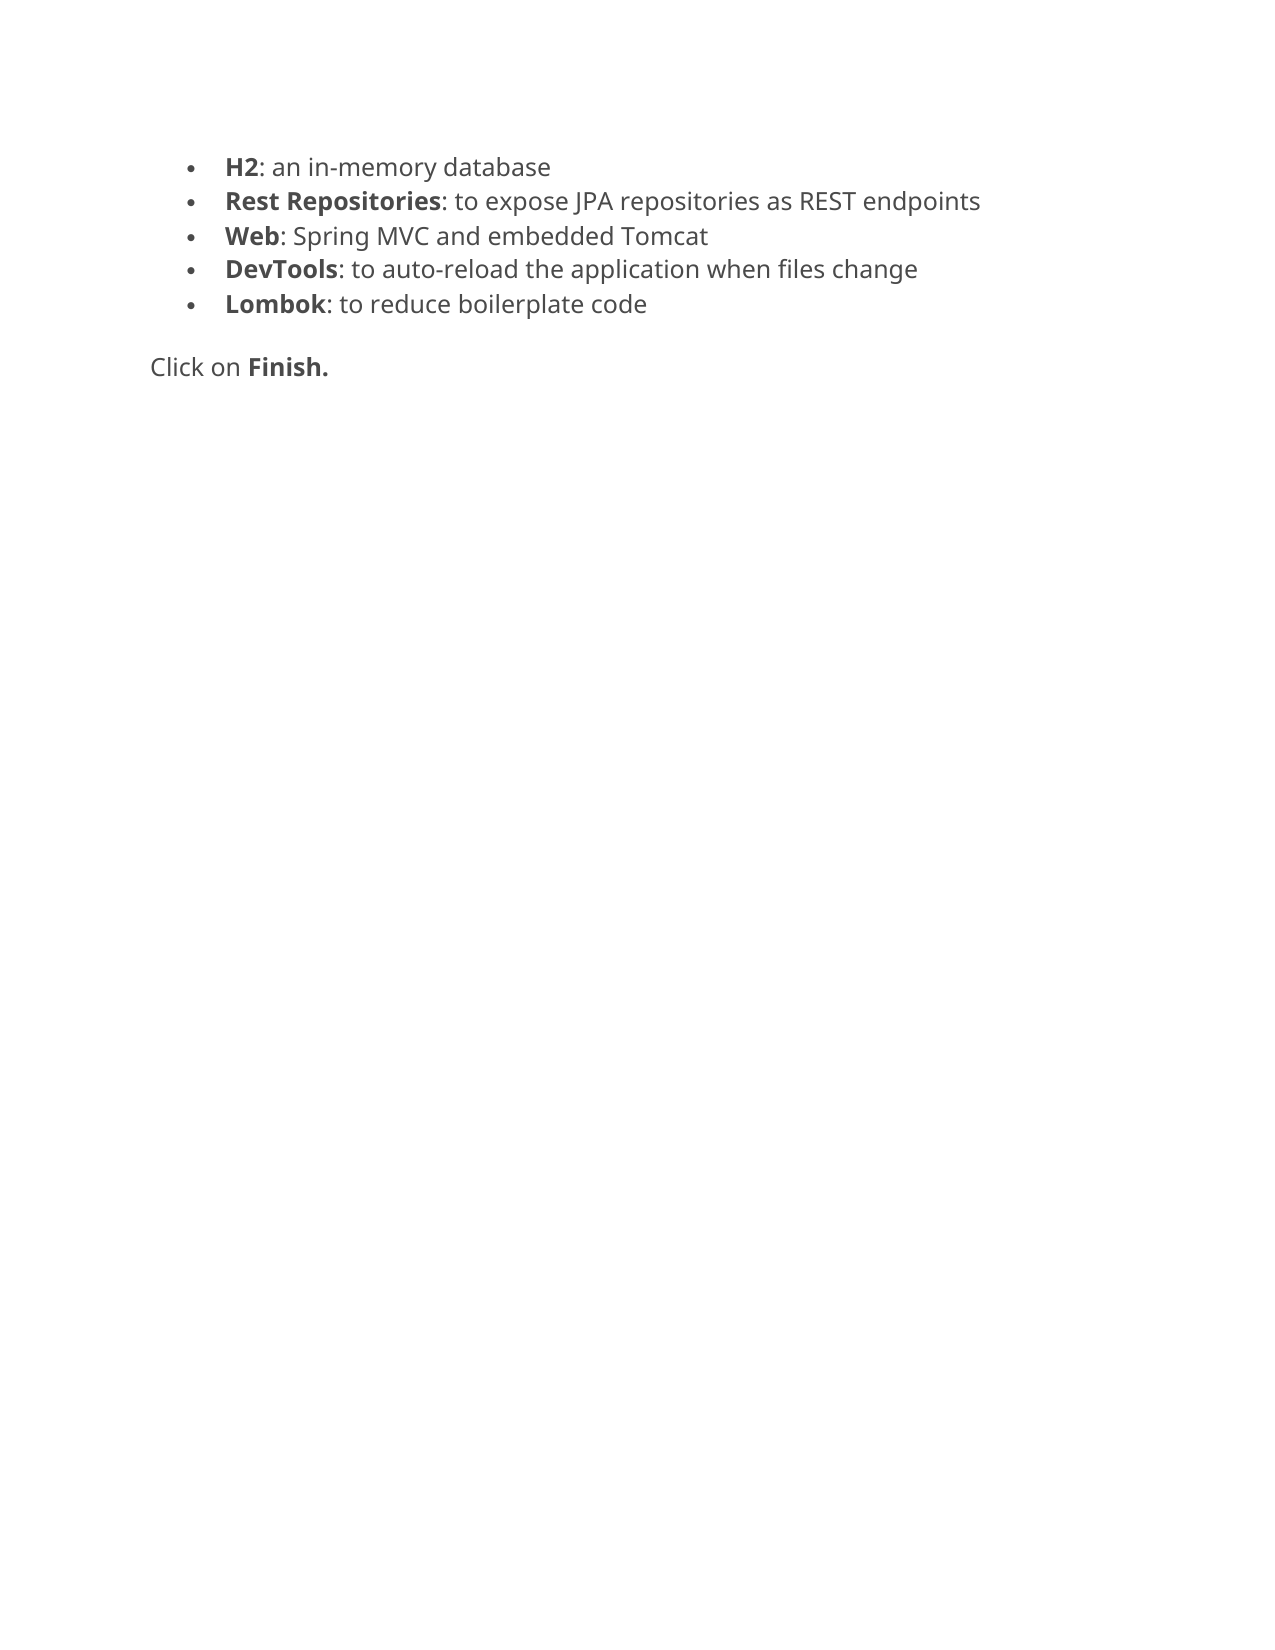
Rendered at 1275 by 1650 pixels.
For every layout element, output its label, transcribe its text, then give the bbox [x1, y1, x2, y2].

list H2: an in-memory database [187, 150, 1125, 184]
list DevTools: to auto-reload the application when files change [187, 252, 1125, 286]
list Web: Spring MVC and embedded Tomcat [187, 218, 1125, 252]
list Rest Repositories: to expose JPA repositories as REST endpoints [187, 184, 1125, 218]
list Lombok: to reduce boilerplate code [187, 286, 1125, 320]
text Click on Finish. [150, 349, 1125, 383]
